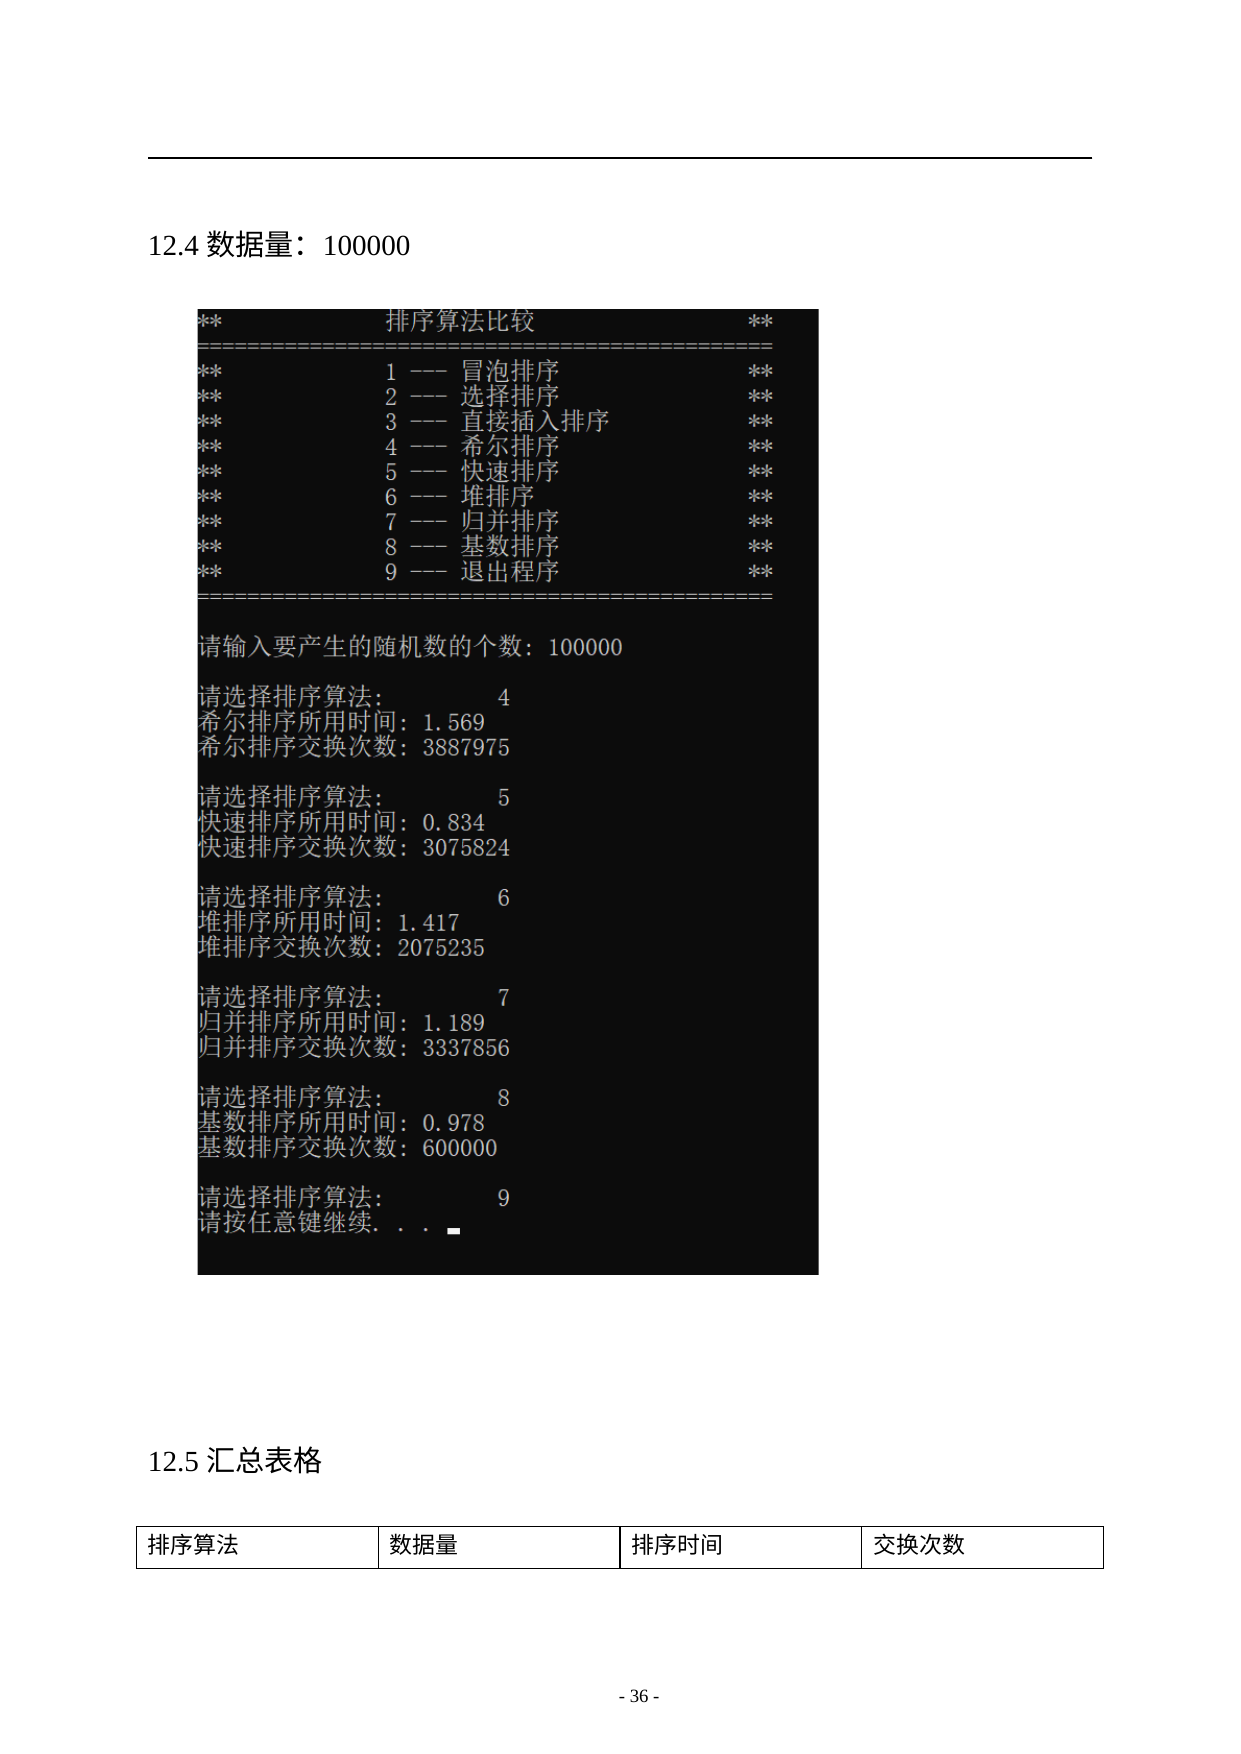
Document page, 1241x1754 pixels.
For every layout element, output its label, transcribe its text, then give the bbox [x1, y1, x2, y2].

picture [197, 309, 819, 1275]
subtitle 12.5 汇总表格 [148, 1438, 1092, 1480]
table_header 数据量 [379, 1527, 619, 1567]
table_header 排序算法 [137, 1527, 378, 1567]
table_header 排序时间 [621, 1527, 861, 1567]
table_header 交换次数 [862, 1527, 1103, 1567]
subtitle 12.4 数据量：100000 [148, 221, 1092, 263]
